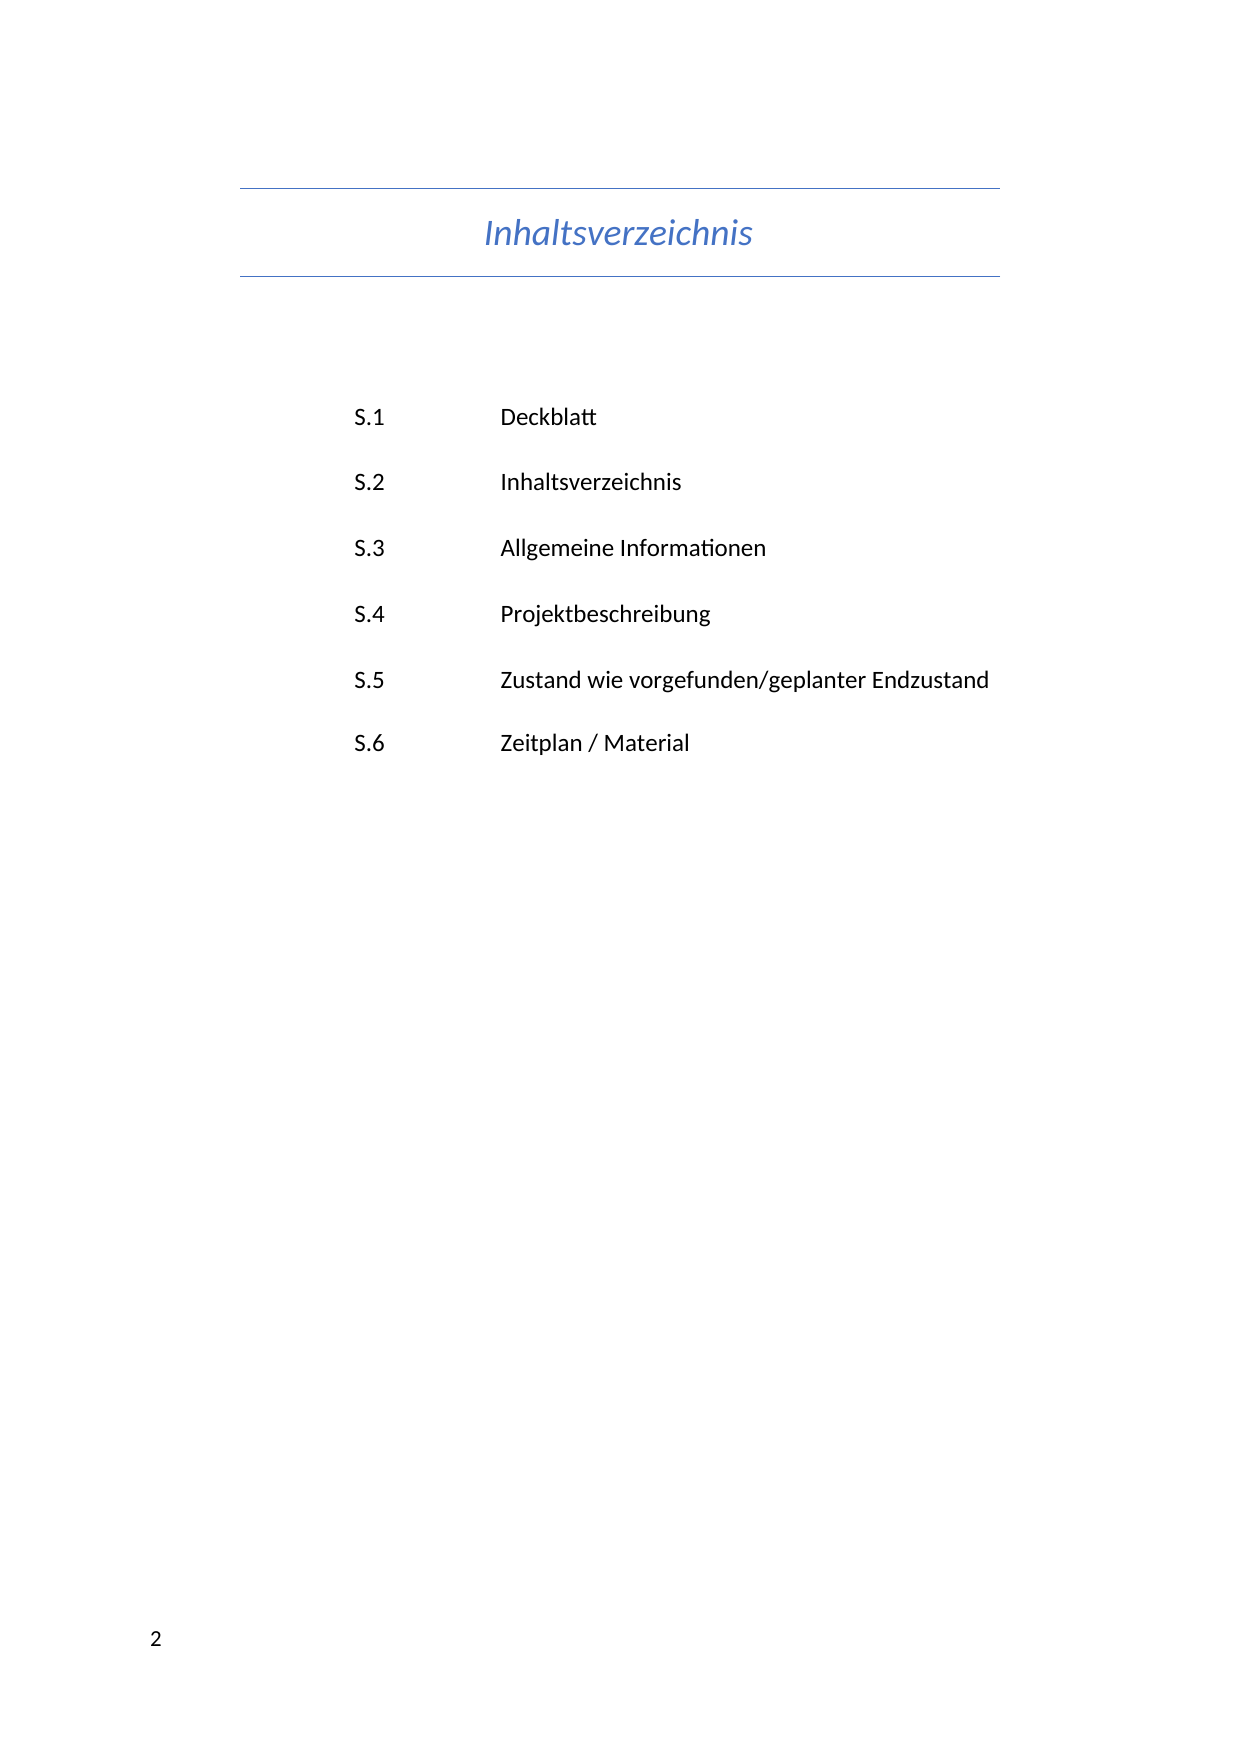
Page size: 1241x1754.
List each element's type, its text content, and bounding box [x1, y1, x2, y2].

list S.2 Inhaltsverzeichnis [225, 467, 1090, 497]
list S.3 Allgemeine Informationen [225, 532, 1090, 563]
list S.5 Zustand wie vorgefunden/geplanter Endzustand [225, 664, 1090, 694]
list S.1 Deckblatt [225, 401, 1090, 431]
text Inhaltsverzeichnis [240, 189, 1000, 276]
list S.6 Zeitplan / Material [225, 727, 1090, 758]
list S.4 Projektbeschreibung [225, 598, 1090, 629]
